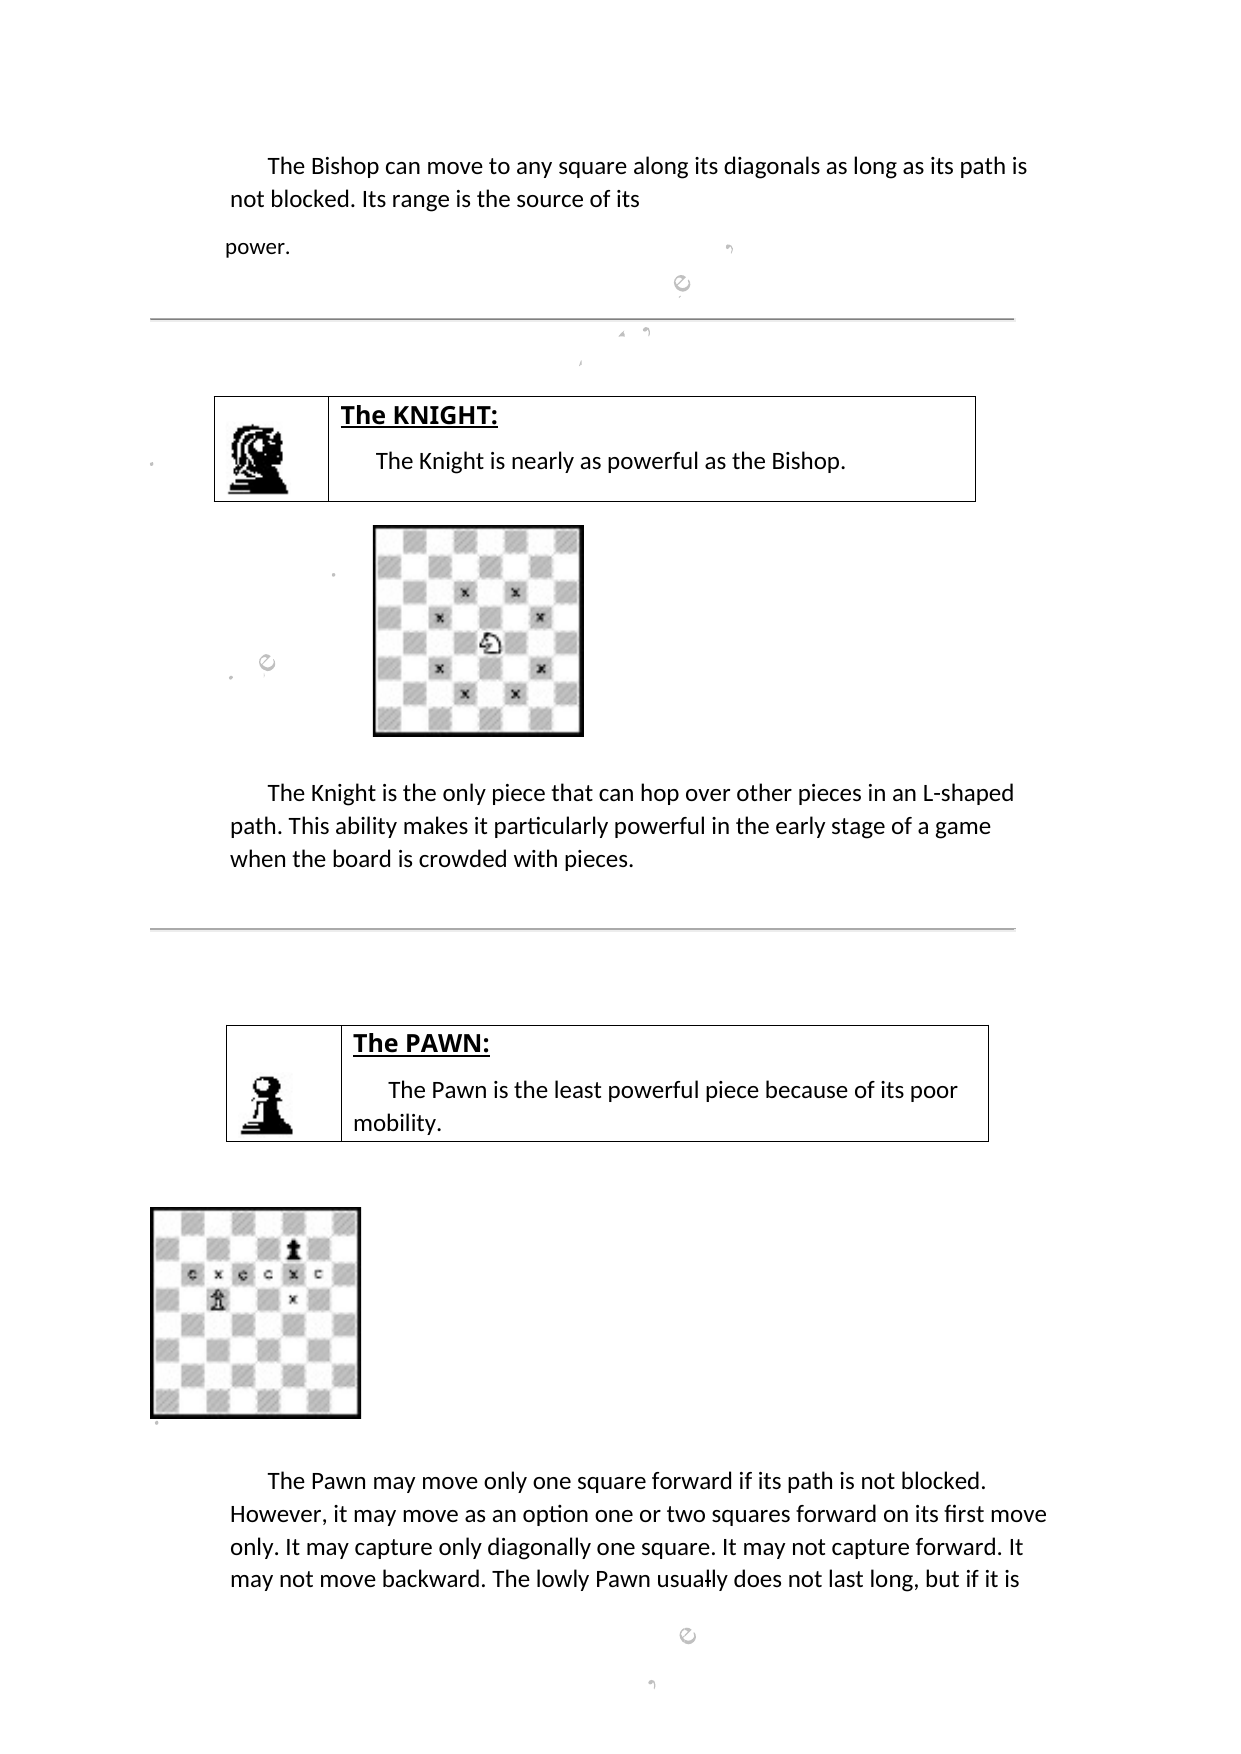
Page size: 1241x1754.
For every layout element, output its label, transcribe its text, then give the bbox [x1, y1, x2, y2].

picture [150, 1207, 362, 1419]
text The Knight is the only piece that can hop over other pieces in an L-shaped path. This ability makes it particularly powerful in the early stage of a game when the board is crowded with pieces. [230, 777, 1048, 874]
table_header The PAWN: The Pawn is the least powerful piece because of its poor mobility. [342, 1026, 988, 1141]
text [230, 1465, 1048, 1594]
table_header The KNIGHT: The Knight is nearly as powerful as the Bishop. [329, 397, 975, 501]
picture [238, 1072, 298, 1138]
table_header [227, 1026, 341, 1141]
table_header [215, 397, 328, 501]
picture [225, 421, 292, 498]
picture [372, 525, 584, 737]
text The Bishop can move to any square along its diagonals as long as its path is not blocked. Its range is the source of its [230, 150, 1048, 213]
